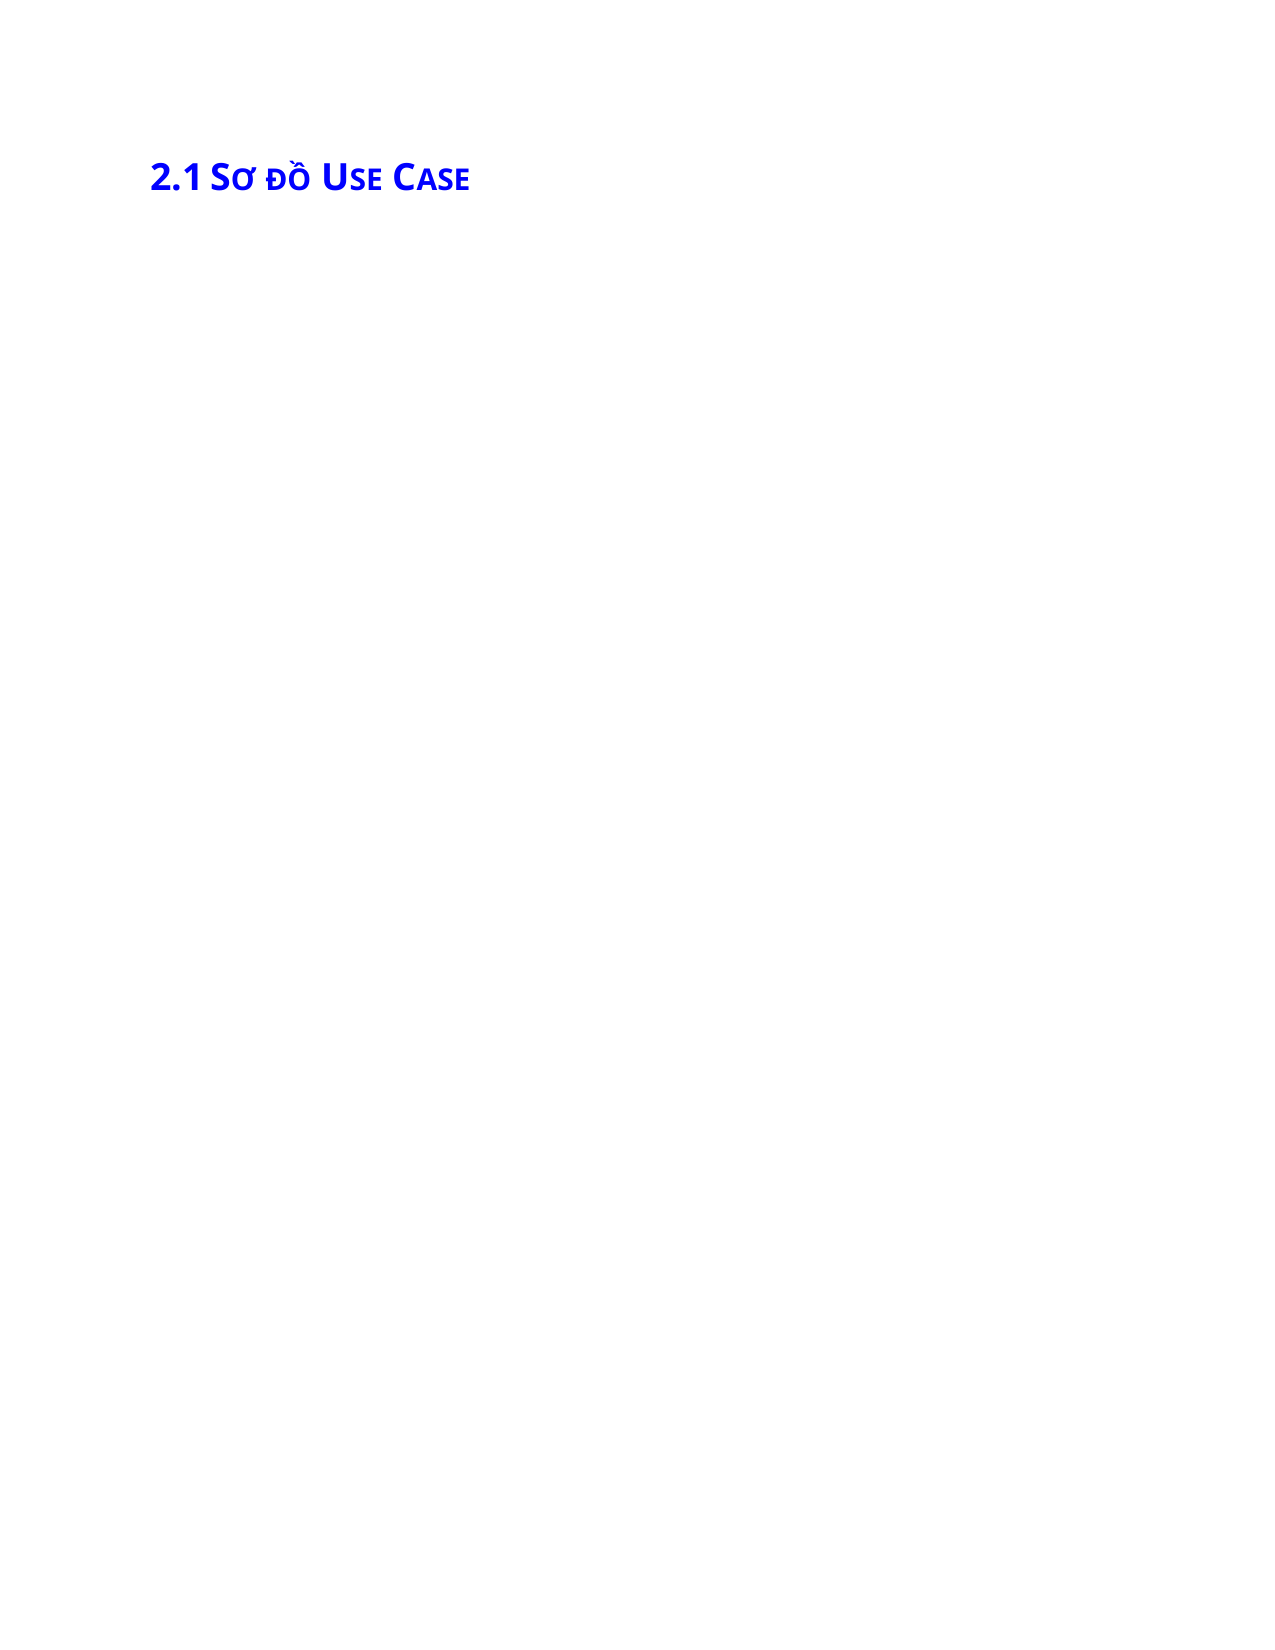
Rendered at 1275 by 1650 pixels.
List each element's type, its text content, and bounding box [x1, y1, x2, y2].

subtitle Sơ đồ Use Case [150, 150, 1125, 201]
